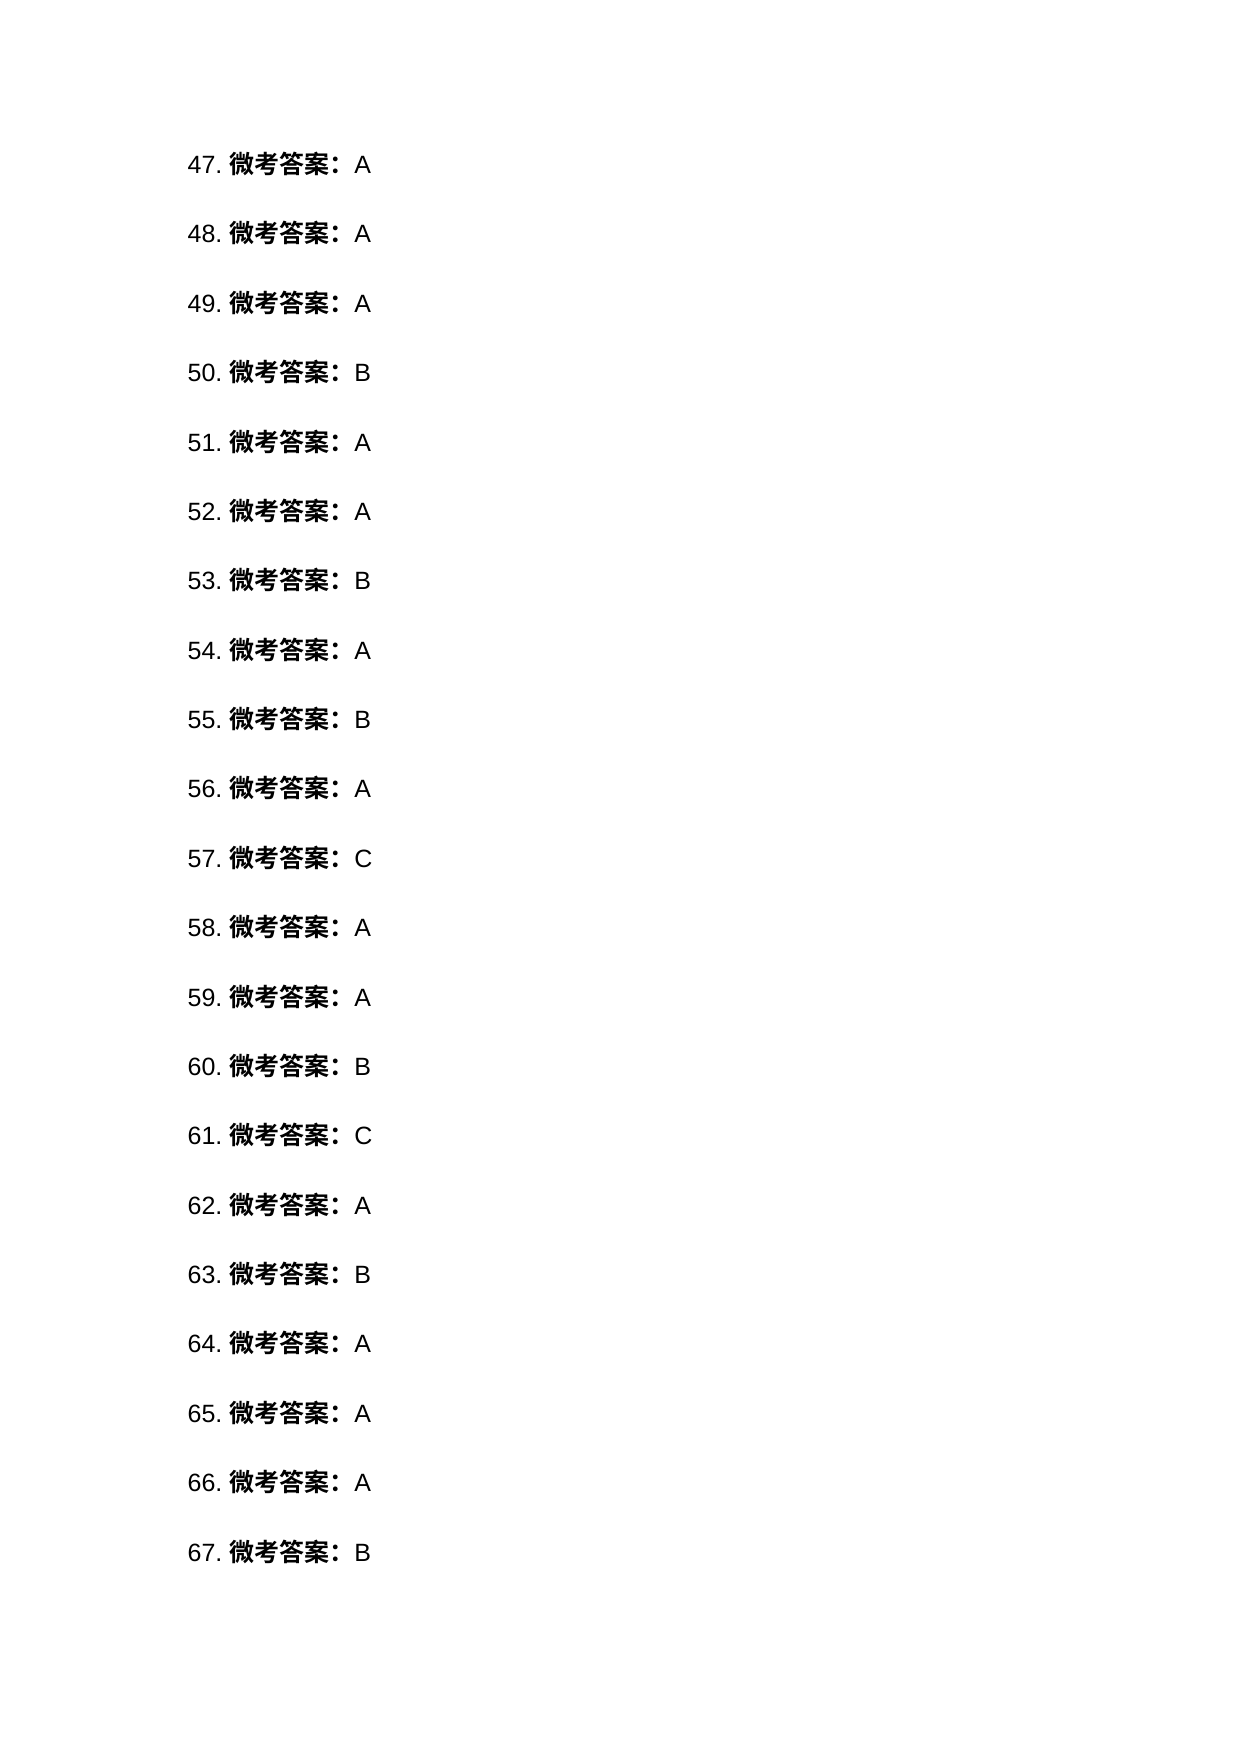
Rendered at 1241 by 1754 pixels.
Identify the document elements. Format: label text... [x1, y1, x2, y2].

text 63. 微考答案：B [187, 1260, 1053, 1289]
text 65. 微考答案：A [187, 1399, 1053, 1427]
text 56. 微考答案：A [187, 774, 1053, 803]
text 67. 微考答案：B [187, 1537, 1053, 1566]
text 60. 微考答案：B [187, 1052, 1053, 1081]
text 61. 微考答案：C [187, 1121, 1053, 1150]
text 64. 微考答案：A [187, 1329, 1053, 1358]
text 52. 微考答案：A [187, 497, 1053, 526]
text 66. 微考答案：A [187, 1468, 1053, 1497]
text 58. 微考答案：A [187, 913, 1053, 942]
text 54. 微考答案：A [187, 636, 1053, 664]
text 50. 微考答案：B [187, 358, 1053, 387]
text 55. 微考答案：B [187, 705, 1053, 734]
text 48. 微考答案：A [187, 219, 1053, 248]
text 53. 微考答案：B [187, 566, 1053, 595]
text 49. 微考答案：A [187, 289, 1053, 317]
text 51. 微考答案：A [187, 427, 1053, 456]
text 62. 微考答案：A [187, 1191, 1053, 1219]
text 47. 微考答案：A [187, 150, 1053, 179]
text 57. 微考答案：C [187, 844, 1053, 872]
text 59. 微考答案：A [187, 982, 1053, 1011]
